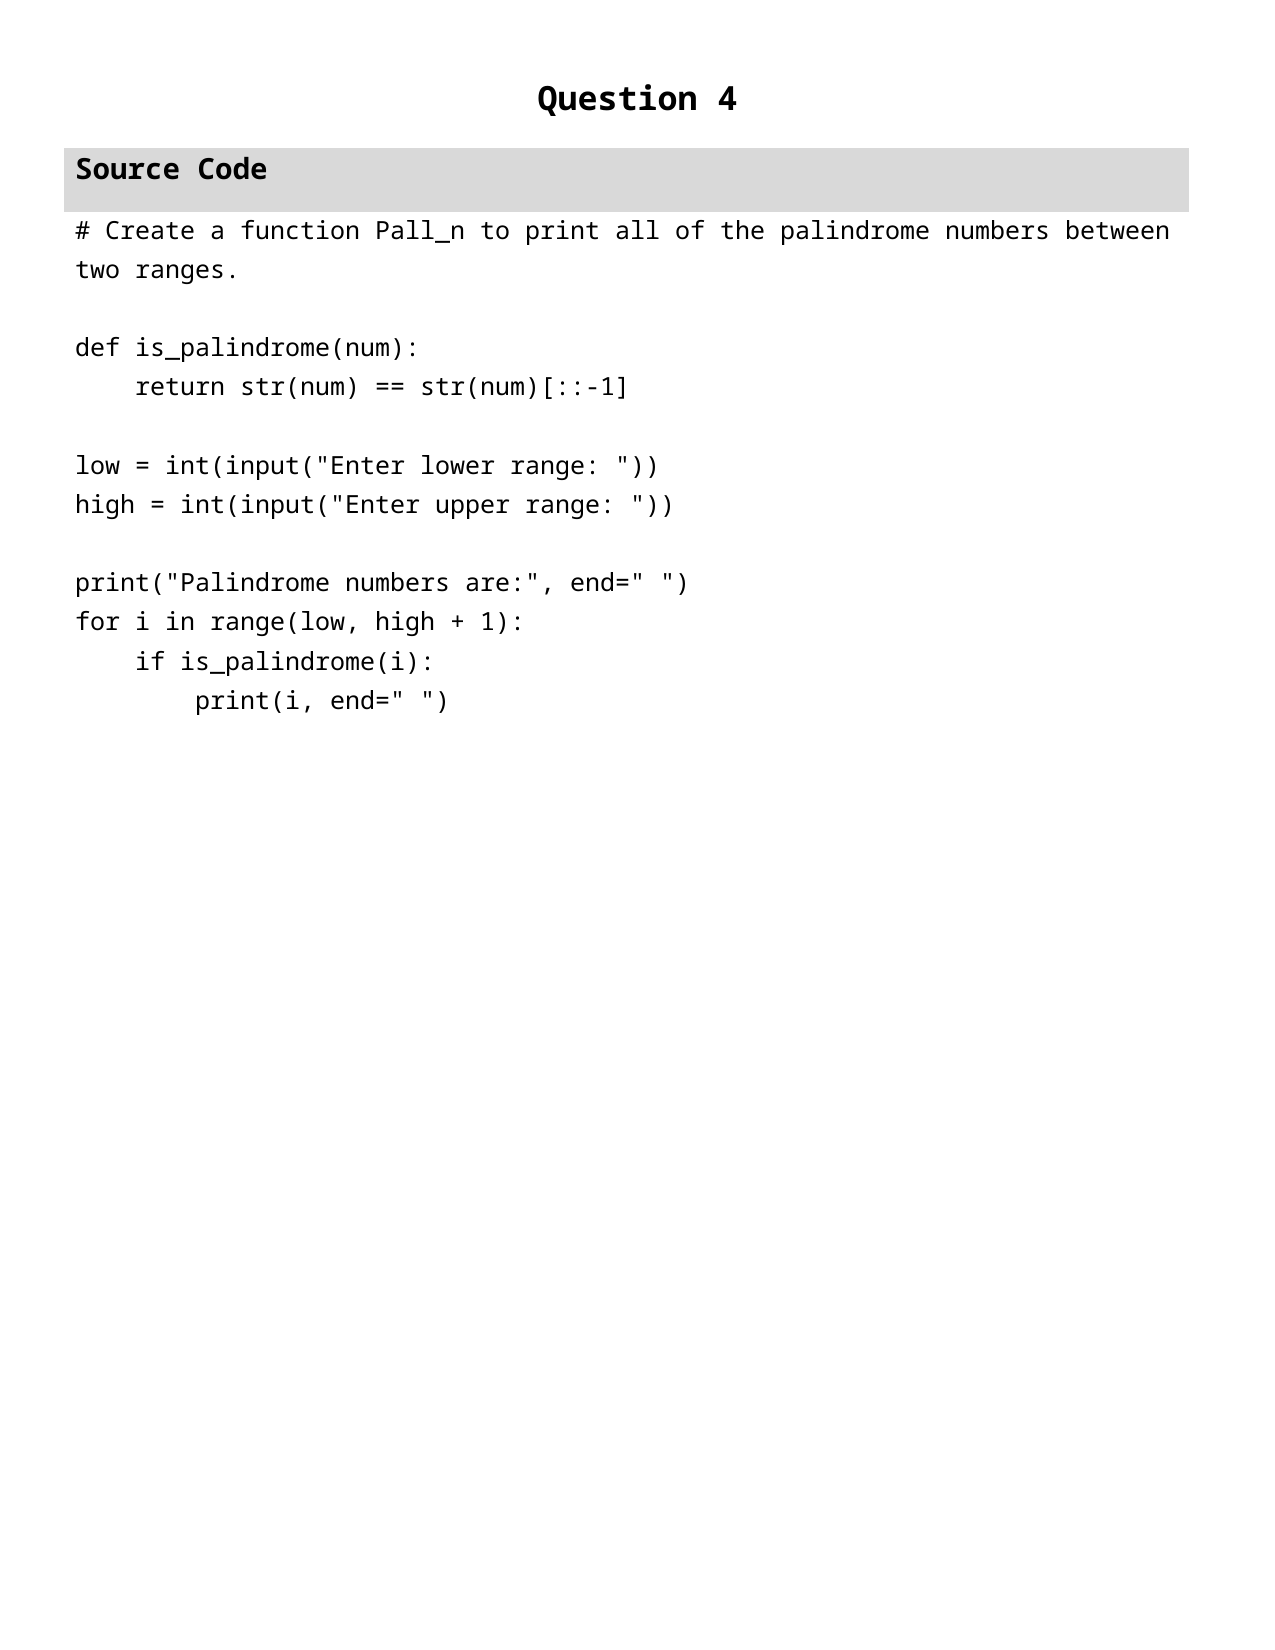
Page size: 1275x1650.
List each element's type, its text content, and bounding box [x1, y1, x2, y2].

table_header Source Code [64, 148, 1189, 212]
text Question 4 [75, 75, 1200, 120]
table_header # Create a function Pall_n to print all of the palindrome numbers between two ranges. def is_palindrome(num): return str(num) == str(num)[::-1] low = int(input("Enter lower range: ")) high = int(input("Enter upper range: ")) print("Palindrome numbers are:", end=" ") for i in range(low, high + 1): if is_palindrome(i): print(i, end=" ") [64, 213, 1189, 771]
